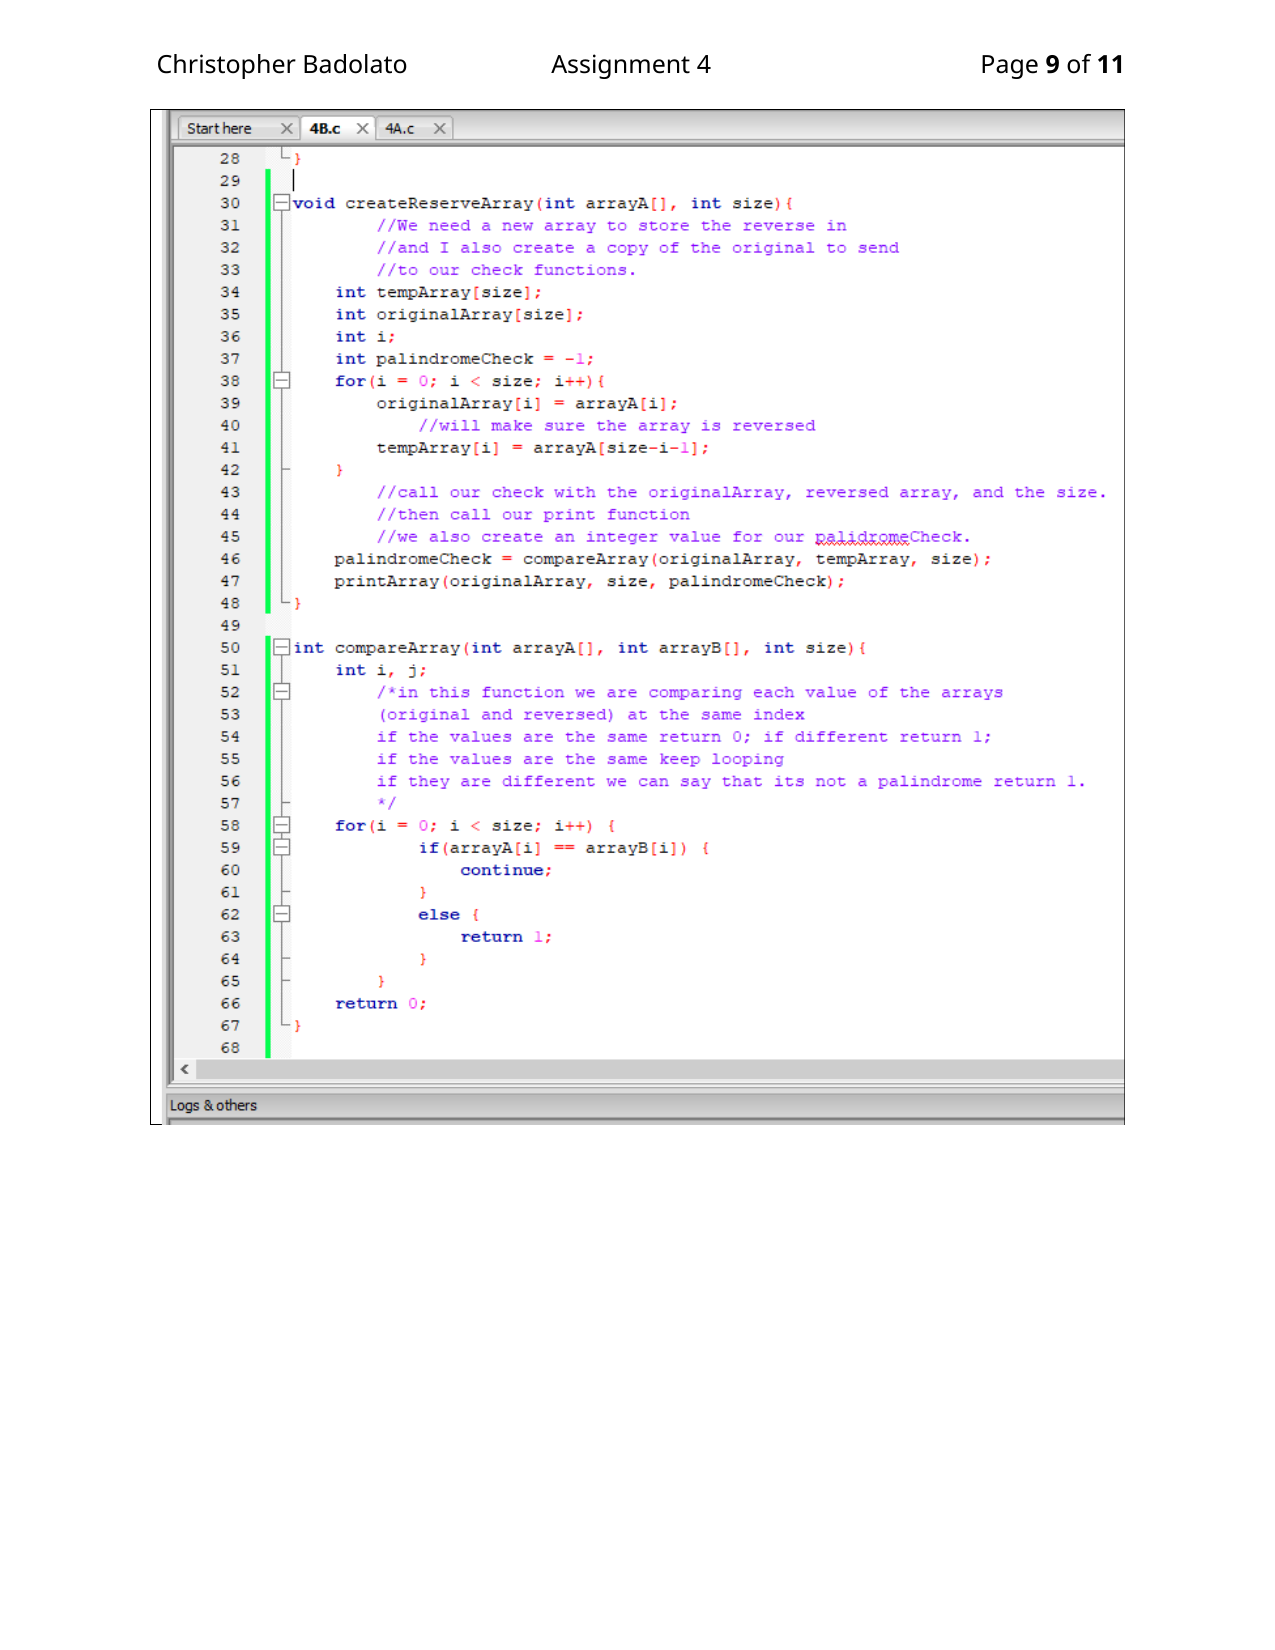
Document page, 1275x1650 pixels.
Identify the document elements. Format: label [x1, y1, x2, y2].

table_cell [151, 110, 161, 1124]
picture [161, 110, 1125, 1125]
